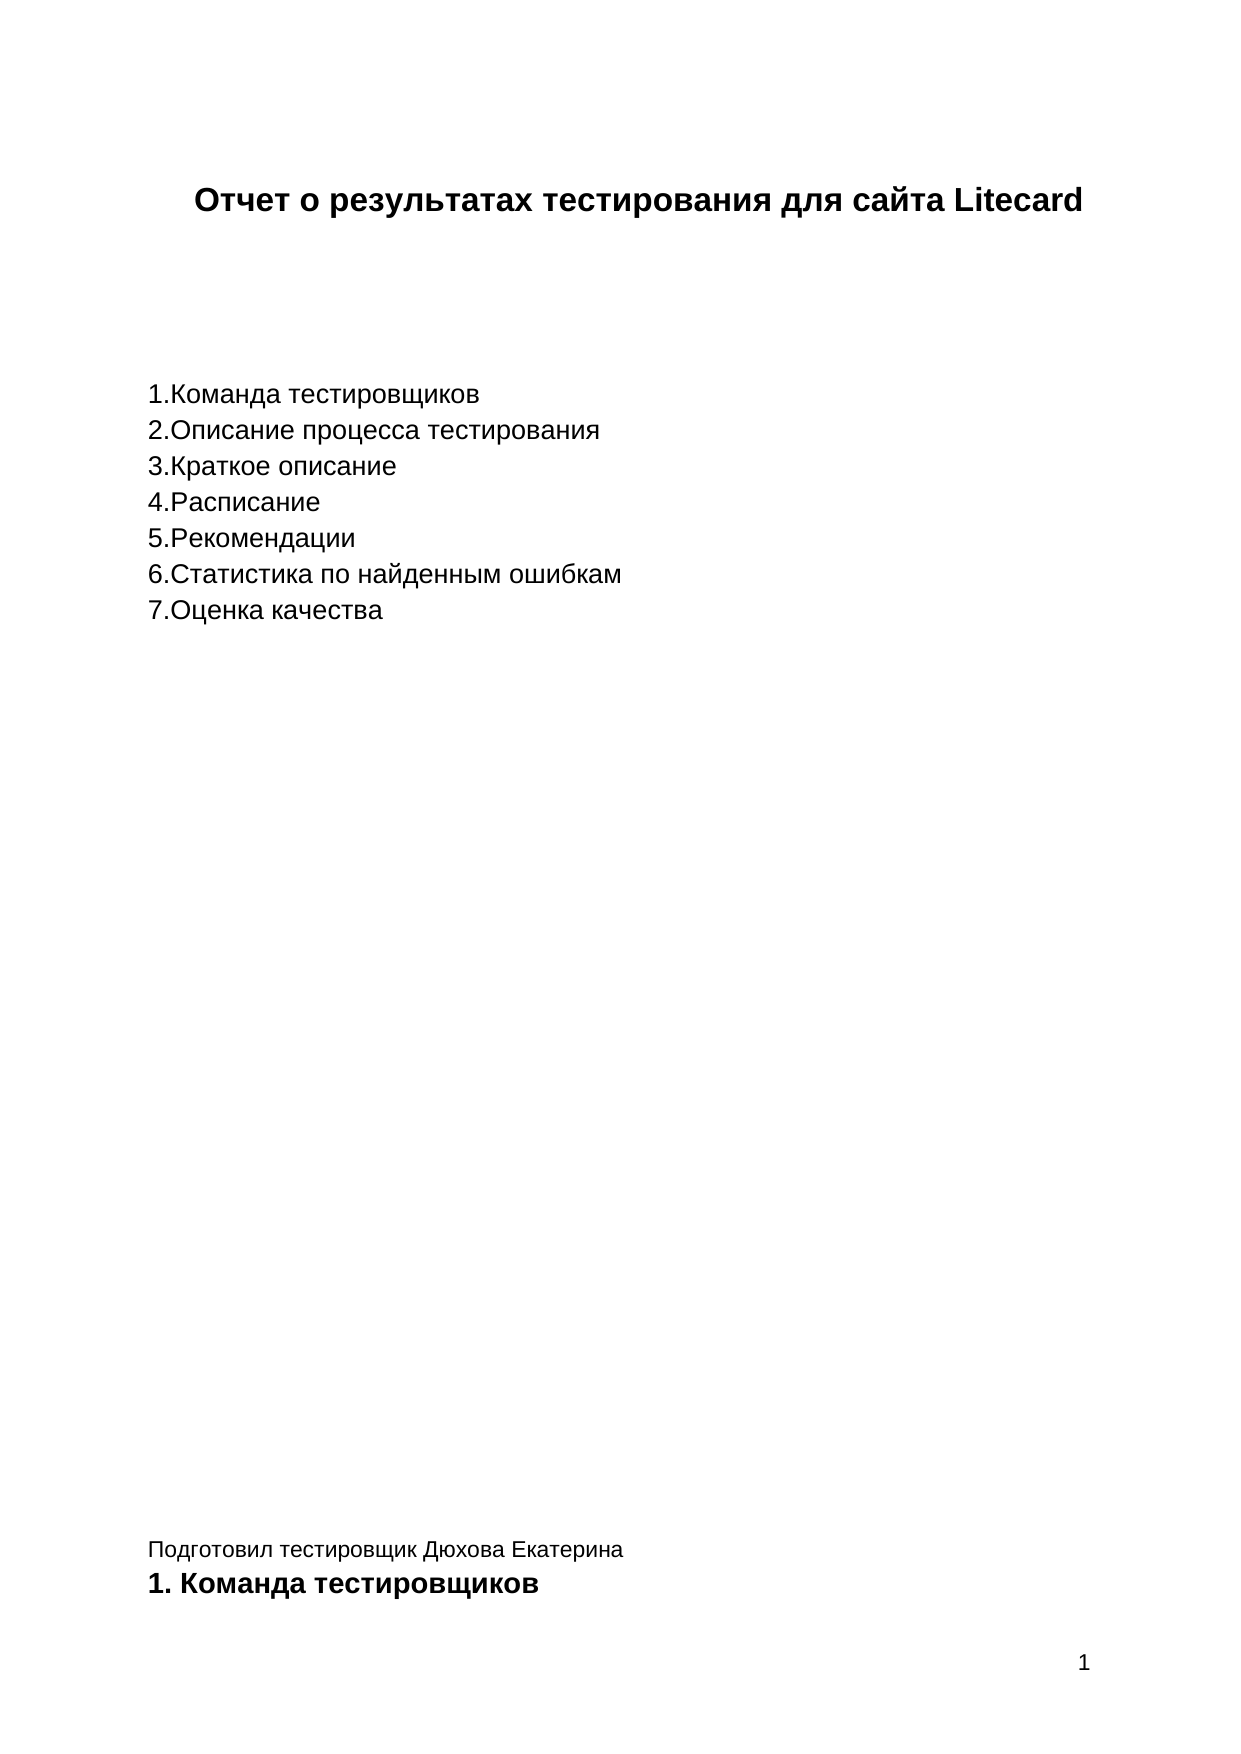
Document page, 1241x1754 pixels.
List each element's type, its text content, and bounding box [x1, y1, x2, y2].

text 2.Описание процесса тестирования [148, 414, 1090, 446]
text 5.Рекомендации [148, 522, 1090, 553]
text 6.Статистика по найденным ошибкам [148, 558, 1090, 589]
text Отчет о результатах тестирования для сайта Litecard [148, 180, 1090, 219]
text 1. Команда тестировщиков [148, 1566, 1090, 1600]
text 3.Краткое описание [148, 450, 1090, 481]
text 7.Оценка качества [148, 594, 1090, 625]
text Подготовил тестировщик Дюхова Екатерина [148, 1536, 1090, 1562]
text 4.Расписание [148, 486, 1090, 517]
text 1.Команда тестировщиков [148, 378, 1090, 409]
